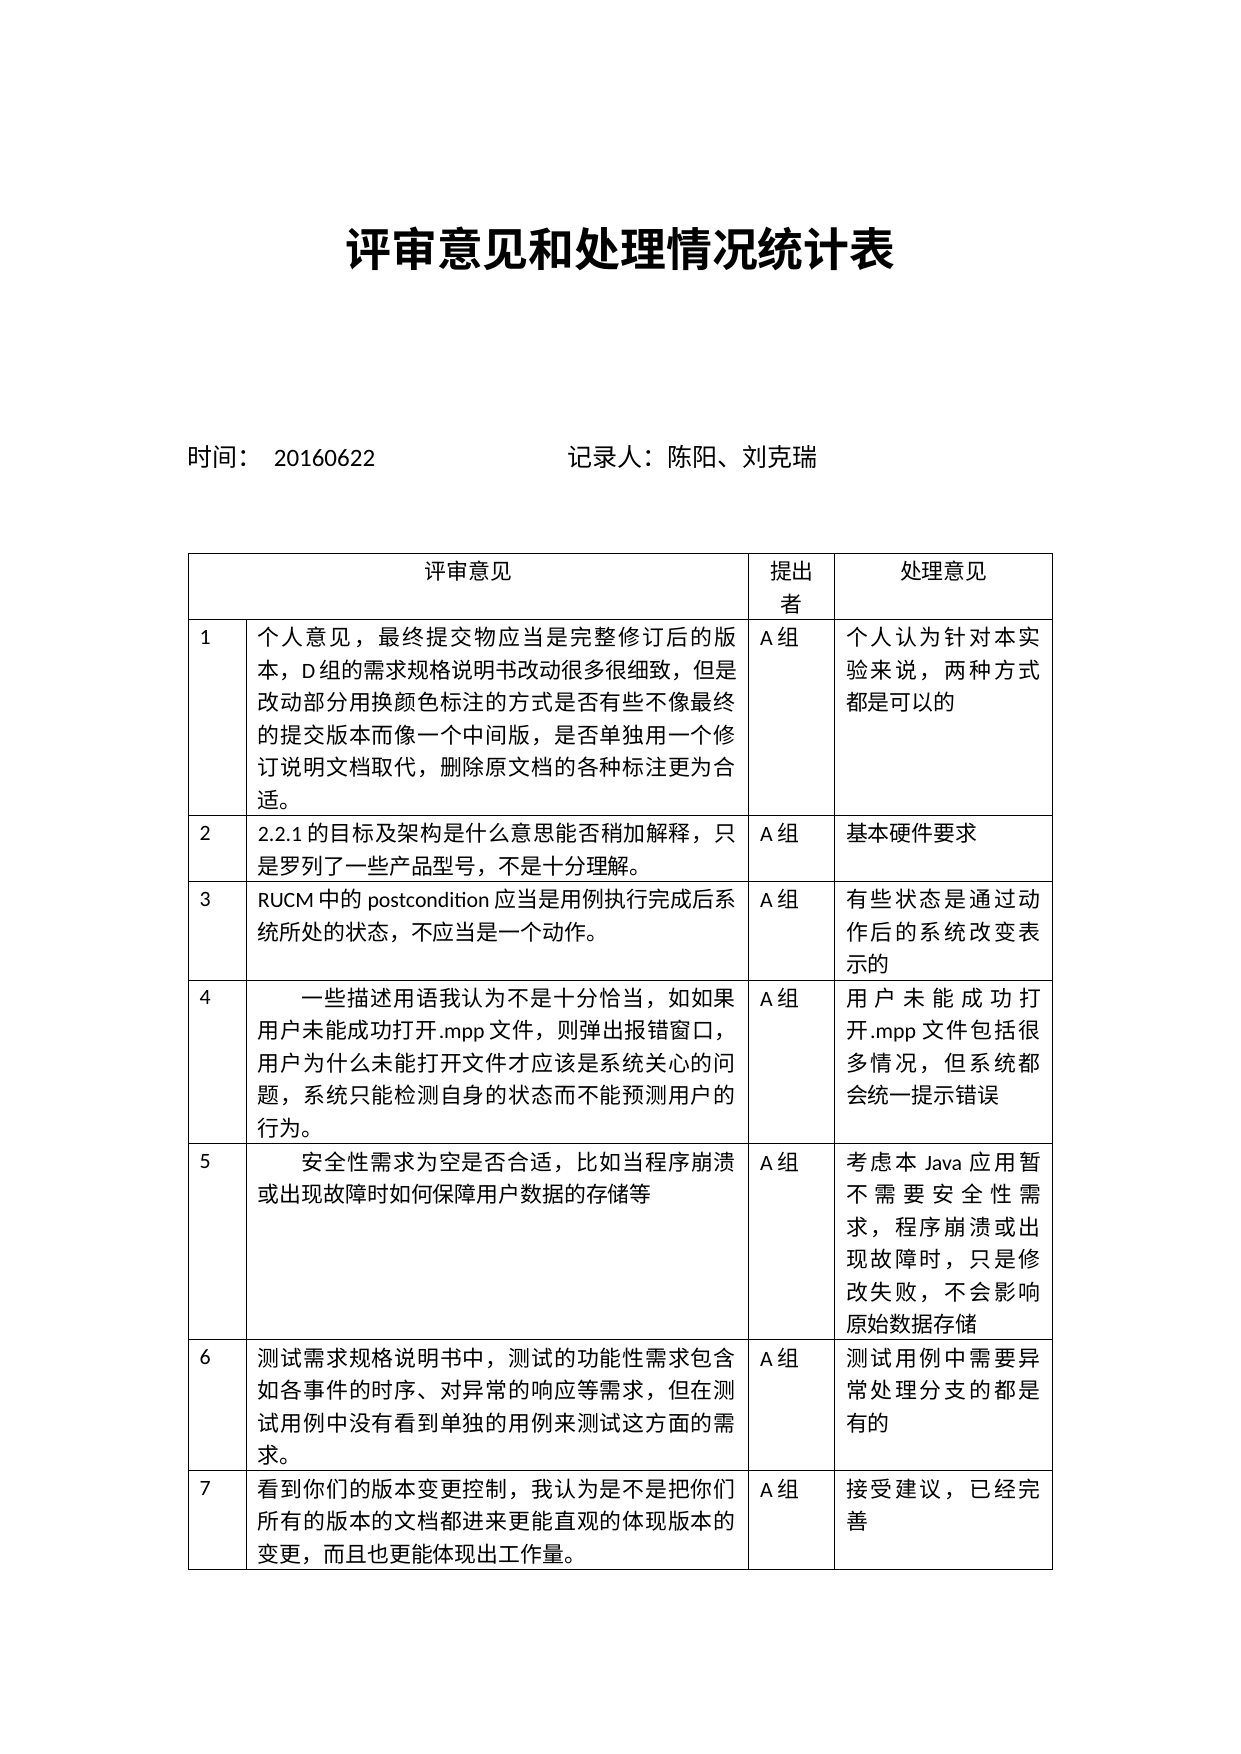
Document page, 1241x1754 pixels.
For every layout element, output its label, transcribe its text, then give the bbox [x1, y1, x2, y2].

table_cell 基本硬件要求 [835, 816, 1052, 881]
table_cell 看到你们的版本变更控制，我认为是不是把你们所有的版本的文档都进来更能直观的体现版本的变更，而且也更能体现出工作量。 [247, 1471, 748, 1569]
table_cell 5 [189, 1144, 246, 1339]
table_cell 测试用例中需要异常处理分支的都是有的 [835, 1340, 1052, 1470]
text 时间： 20160622 记录人：陈阳、刘克瑞 [187, 423, 1053, 488]
table_cell 安全性需求为空是否合适，比如当程序崩溃或出现故障时如何保障用户数据的存储等 [247, 1144, 748, 1339]
table_cell A组 [749, 1144, 834, 1339]
table_cell 有些状态是通过动作后的系统改变表示的 [835, 882, 1052, 979]
table_cell 一些描述用语我认为不是十分恰当，如如果用户未能成功打开.mpp文件，则弹出报错窗口，用户为什么未能打开文件才应该是系统关心的问题，系统只能检测自身的状态而不能预测用户的行为。 [247, 981, 748, 1143]
table_cell 考虑本Java应用暂不需要安全性需求，程序崩溃或出现故障时，只是修改失败，不会影响原始数据存储 [835, 1144, 1052, 1339]
table_cell 1 [189, 620, 246, 815]
table_cell 2 [189, 816, 246, 881]
table_cell 个人意见，最终提交物应当是完整修订后的版本，D组的需求规格说明书改动很多很细致，但是改动部分用换颜色标注的方式是否有些不像最终的提交版本而像一个中间版，是否单独用一个修订说明文档取代，删除原文档的各种标注更为合适。 [247, 620, 748, 815]
table_cell A组 [749, 1340, 834, 1470]
table_cell A组 [749, 816, 834, 881]
table_cell 接受建议，已经完善 [835, 1471, 1052, 1569]
table_cell 4 [189, 981, 246, 1143]
table_cell A组 [749, 1471, 834, 1569]
table_cell A组 [749, 981, 834, 1143]
table_cell RUCM中的postcondition应当是用例执行完成后系统所处的状态，不应当是一个动作。 [247, 882, 748, 979]
table_cell 2.2.1的目标及架构是什么意思能否稍加解释，只是罗列了一些产品型号，不是十分理解。 [247, 816, 748, 881]
table_cell A组 [749, 620, 834, 815]
table_cell 3 [189, 882, 246, 979]
subtitle 评审意见和处理情况统计表 [187, 197, 1053, 295]
table_cell 用户未能成功打开.mpp文件包括很多情况，但系统都会统一提示错误 [835, 981, 1052, 1143]
table_cell 6 [189, 1340, 246, 1470]
table_cell A组 [749, 882, 834, 979]
table_header 提出者 [749, 554, 834, 619]
table_header 评审意见 [189, 554, 748, 619]
table_cell 7 [189, 1471, 246, 1569]
table_header 处理意见 [835, 554, 1052, 619]
table_cell 个人认为针对本实验来说，两种方式都是可以的 [835, 620, 1052, 815]
table_cell 测试需求规格说明书中，测试的功能性需求包含如各事件的时序、对异常的响应等需求，但在测试用例中没有看到单独的用例来测试这方面的需求。 [247, 1340, 748, 1470]
